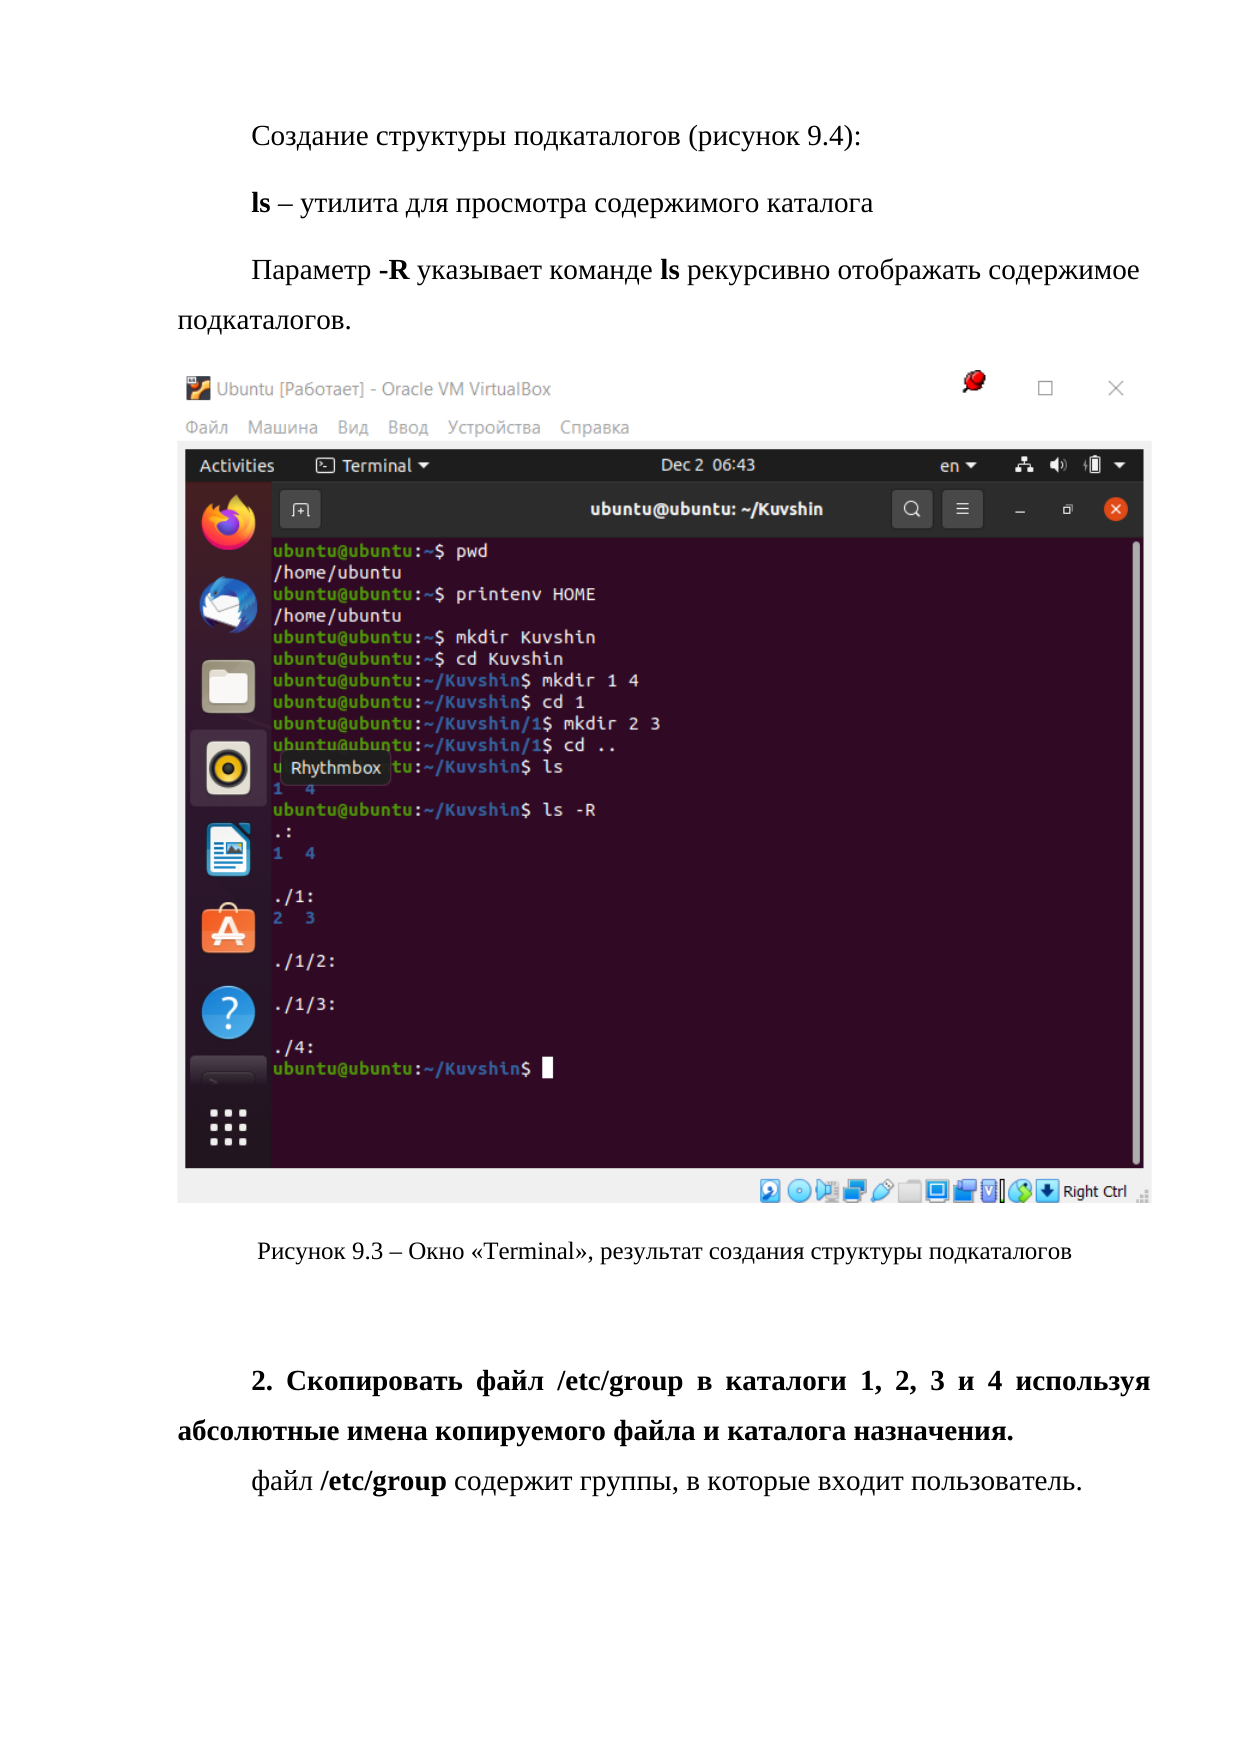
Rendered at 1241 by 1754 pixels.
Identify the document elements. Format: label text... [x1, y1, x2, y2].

text Создание структуры подкаталогов (рисунок 9.4): [177, 118, 1152, 152]
text ls – утилита для просмотра содержимого каталога [177, 185, 1152, 219]
text файл /etc/group содержит группы, в которые входит пользователь. [177, 1463, 1152, 1497]
picture [177, 369, 1152, 1203]
text 2. Скопировать файл /etc/group в каталоги 1, 2, 3 и 4 используя абсолютные имена копируемого файла и каталога назначения. [177, 1363, 1152, 1447]
text Рисунок 9.3 – Окно «Terminal», результат создания структуры подкаталогов [177, 1236, 1152, 1265]
text Параметр -R указывает команде ls рекурсивно отображать содержимое подкаталогов. [177, 252, 1152, 336]
